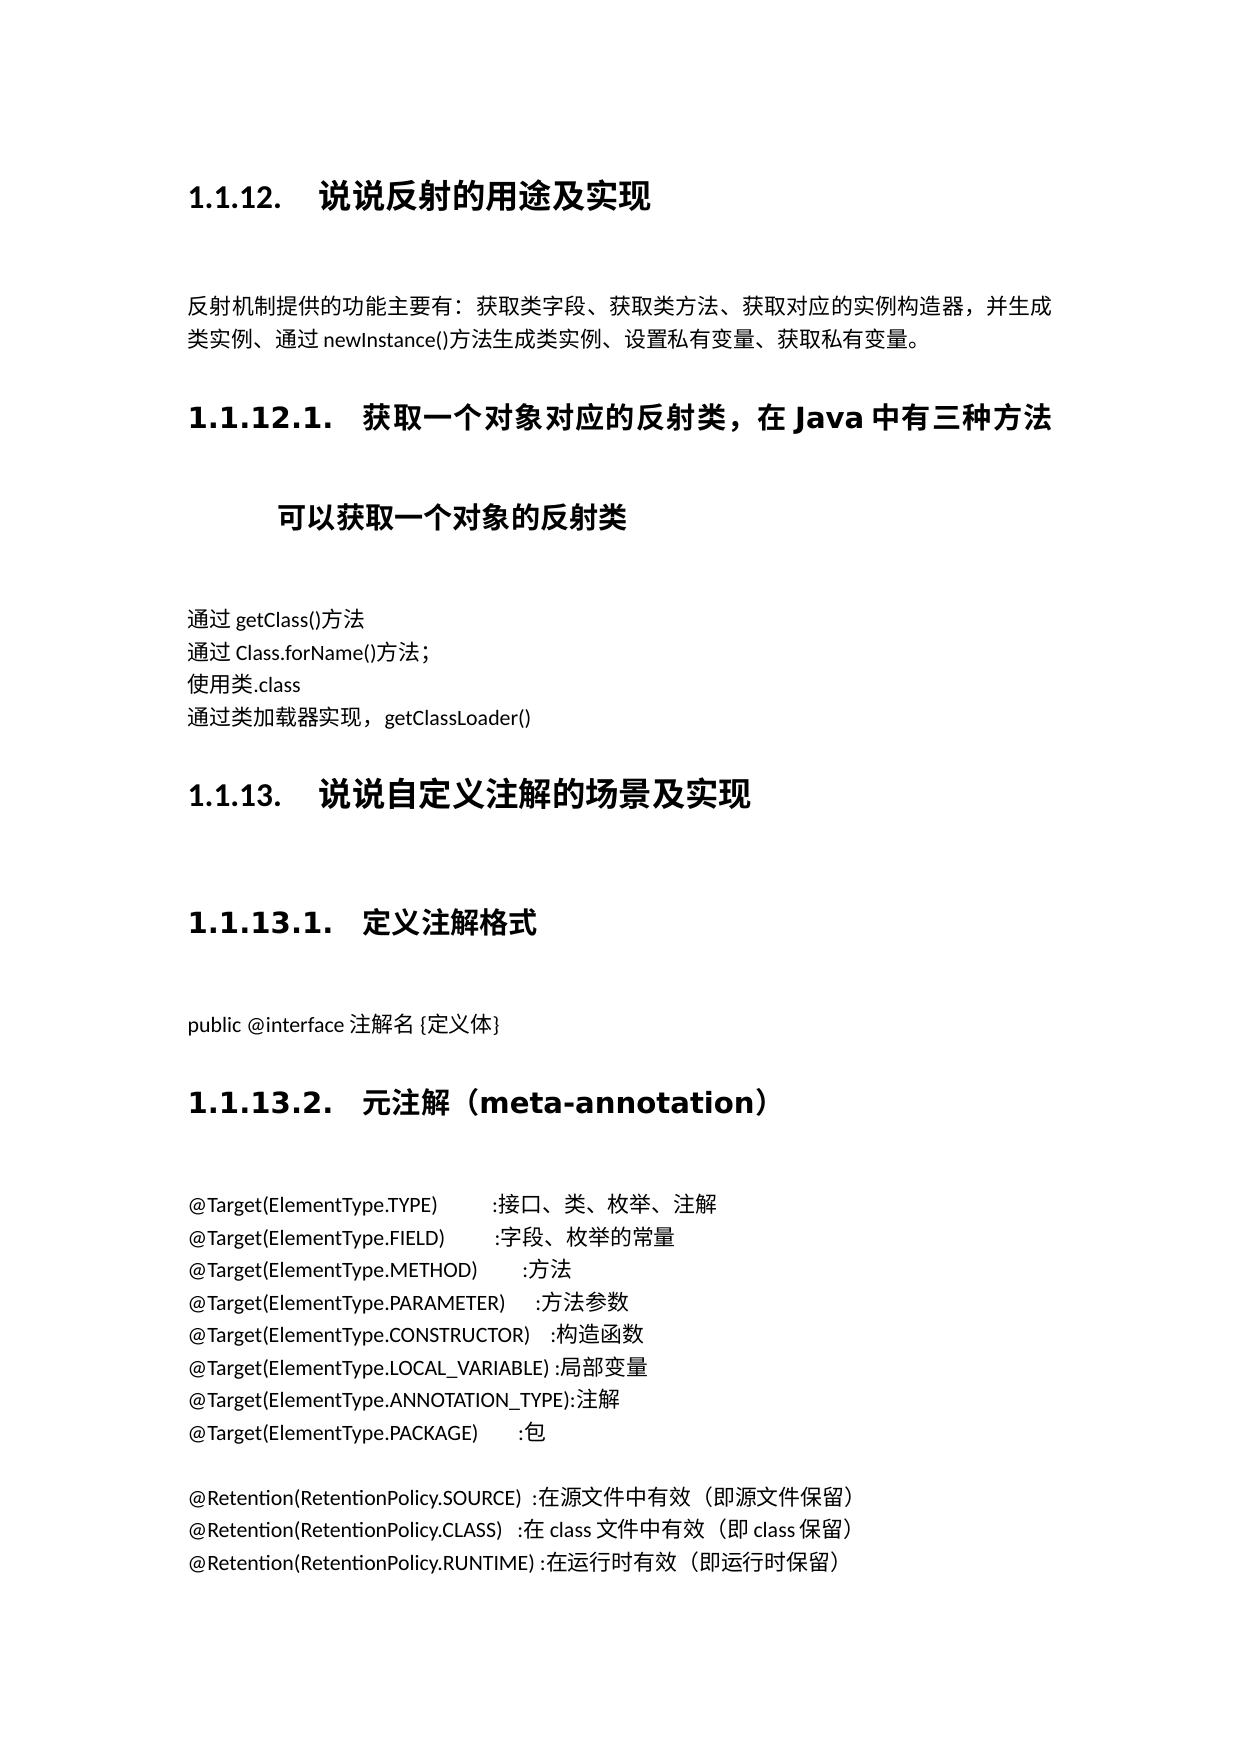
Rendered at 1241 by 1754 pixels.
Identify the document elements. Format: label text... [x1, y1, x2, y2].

subtitle 说说自定义注解的场景及实现 [187, 759, 1053, 824]
text @Target(ElementType.LOCAL_VARIABLE) :局部变量 [187, 1349, 1053, 1382]
text @Target(ElementType.PACKAGE) :包 [187, 1414, 1053, 1447]
text @Retention(RetentionPolicy.SOURCE) :在源文件中有效（即源文件保留） [187, 1479, 1053, 1512]
subtitle 元注解（meta-annotation） [187, 1068, 1053, 1133]
text @Target(ElementType.FIELD) :字段、枚举的常量 [187, 1219, 1053, 1252]
text @Target(ElementType.ANNOTATION_TYPE):注解 [187, 1382, 1053, 1414]
text 通过Class.forName()方法； [187, 634, 1053, 667]
text public @interface 注解名 {定义体} [187, 1006, 1053, 1039]
text @Retention(RetentionPolicy.CLASS) :在class文件中有效（即class保留） [187, 1512, 1053, 1544]
subtitle 说说反射的用途及实现 [187, 162, 1053, 227]
text @Target(ElementType.PARAMETER) :方法参数 [187, 1284, 1053, 1317]
subtitle 定义注解格式 [187, 888, 1053, 953]
text 使用类.class [187, 667, 1053, 699]
text @Target(ElementType.METHOD) :方法 [187, 1252, 1053, 1284]
text 通过类加载器实现，getClassLoader() [187, 699, 1053, 732]
text @Retention(RetentionPolicy.RUNTIME) :在运行时有效（即运行时保留） [187, 1544, 1053, 1577]
subtitle 获取一个对象对应的反射类，在Java中有三种方法可以获取一个对象的反射类 [187, 383, 1053, 549]
text 反射机制提供的功能主要有：获取类字段、获取类方法、获取对应的实例构造器，并生成类实例、通过newInstance()方法生成类实例、设置私有变量、获取私有变量。 [187, 289, 1053, 354]
text @Target(ElementType.TYPE) :接口、类、枚举、注解 [187, 1187, 1053, 1219]
text 通过getClass()方法 [187, 602, 1053, 634]
text @Target(ElementType.CONSTRUCTOR) :构造函数 [187, 1317, 1053, 1349]
